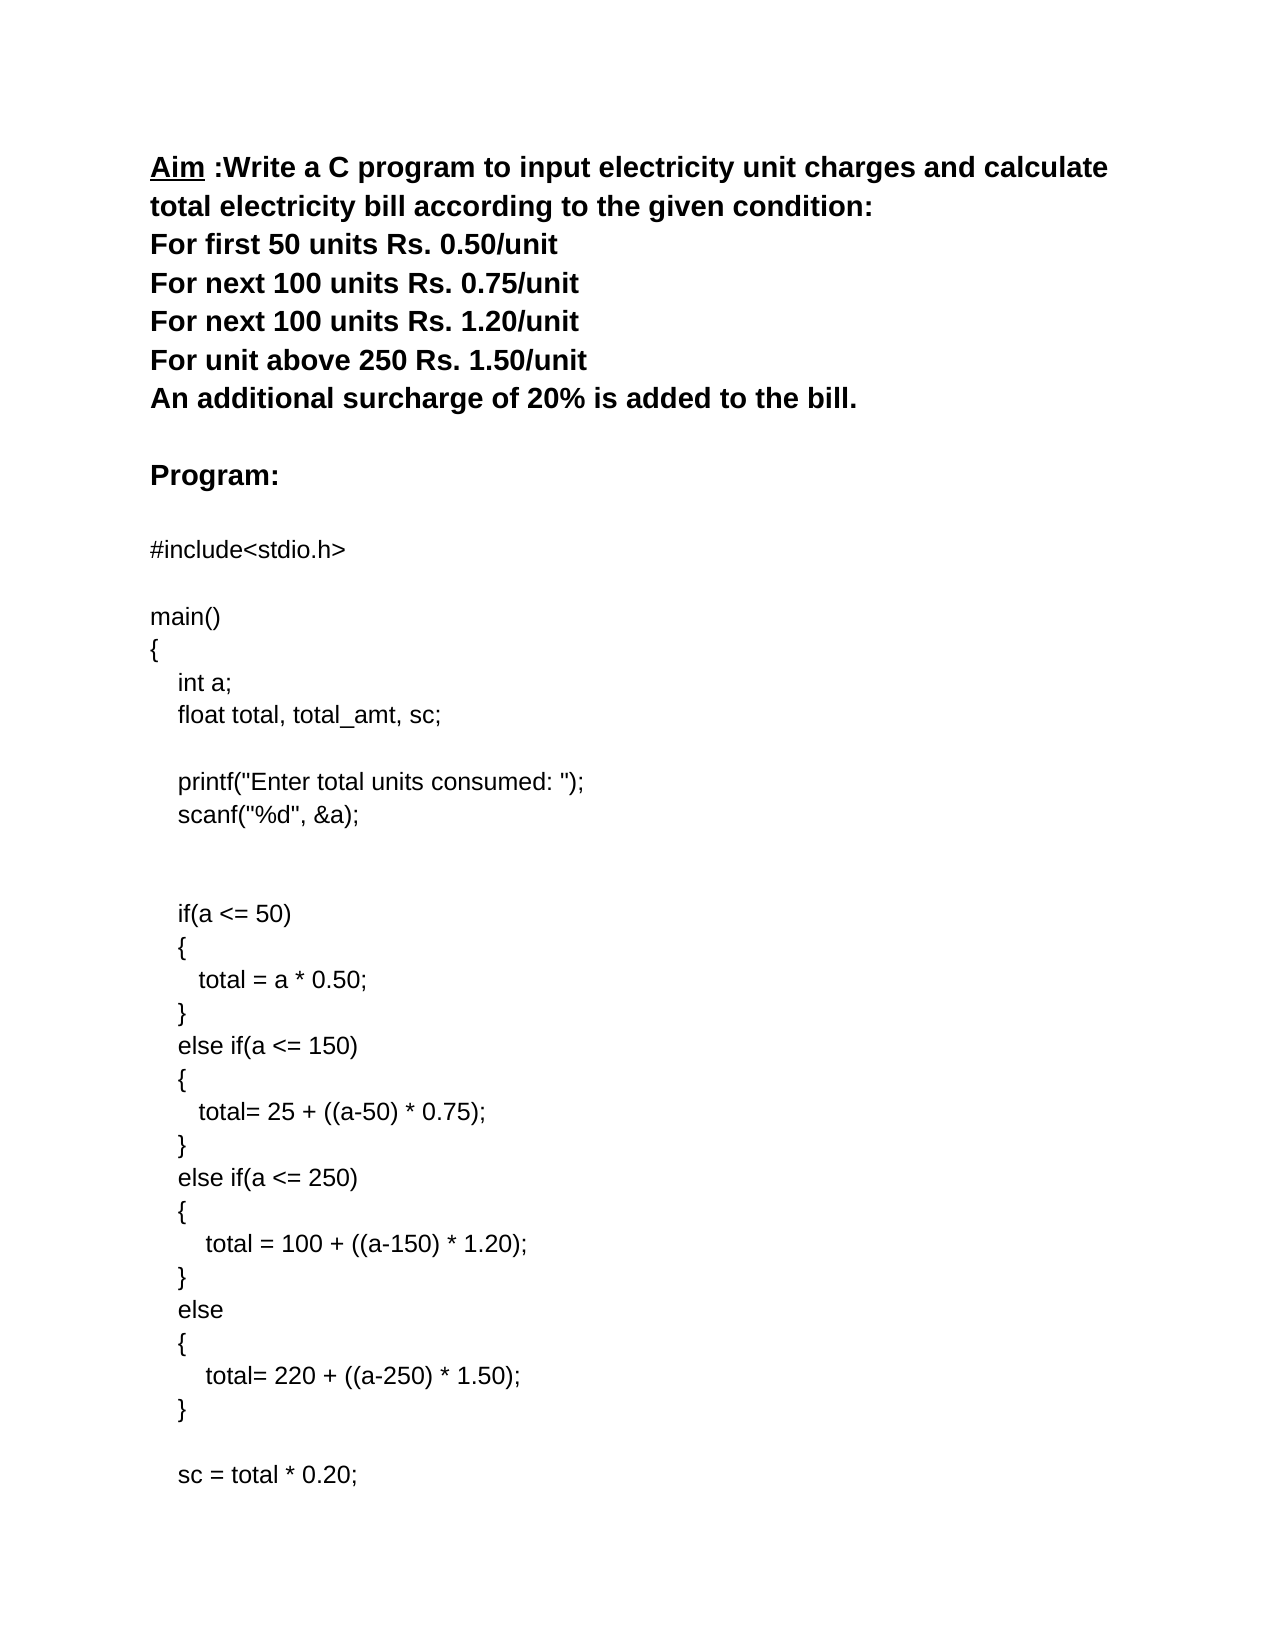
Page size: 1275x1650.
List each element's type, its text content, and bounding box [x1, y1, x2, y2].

text For first 50 units Rs. 0.50/unit [150, 227, 1125, 261]
text } [150, 1262, 1125, 1291]
text printf("Enter total units consumed: "); [150, 767, 1125, 795]
text { [150, 932, 1125, 960]
text } [150, 1394, 1125, 1423]
text total= 220 + ((a-250) * 1.50); [150, 1361, 1125, 1390]
text total = 100 + ((a-150) * 1.20); [150, 1229, 1125, 1258]
text int a; [150, 667, 1125, 696]
text else if(a <= 250) [150, 1163, 1125, 1192]
text else [150, 1295, 1125, 1324]
text scanf("%d", &a); [150, 799, 1125, 828]
text if(a <= 50) [150, 899, 1125, 927]
text } [150, 1130, 1125, 1158]
text For next 100 units Rs. 1.20/unit [150, 304, 1125, 338]
text main() [150, 601, 1125, 630]
text float total, total_amt, sc; [150, 701, 1125, 729]
text Aim :Write a C program to input electricity unit charges and calculate total electricity bill according to the given condition: [150, 150, 1125, 222]
text total= 25 + ((a-50) * 0.75); [150, 1097, 1125, 1126]
text { [150, 1328, 1125, 1357]
text total = a * 0.50; [150, 965, 1125, 993]
text For next 100 units Rs. 0.75/unit [150, 266, 1125, 299]
text { [150, 634, 1125, 663]
text else if(a <= 150) [150, 1031, 1125, 1059]
text #include<stdio.h> [150, 535, 1125, 564]
text sc = total * 0.20; [150, 1460, 1125, 1489]
text } [150, 998, 1125, 1026]
text { [150, 1064, 1125, 1092]
text For unit above 250 Rs. 1.50/unit [150, 343, 1125, 376]
text An additional surcharge of 20% is added to the bill. [150, 381, 1125, 415]
text Program: [150, 458, 1125, 492]
text { [150, 1196, 1125, 1224]
